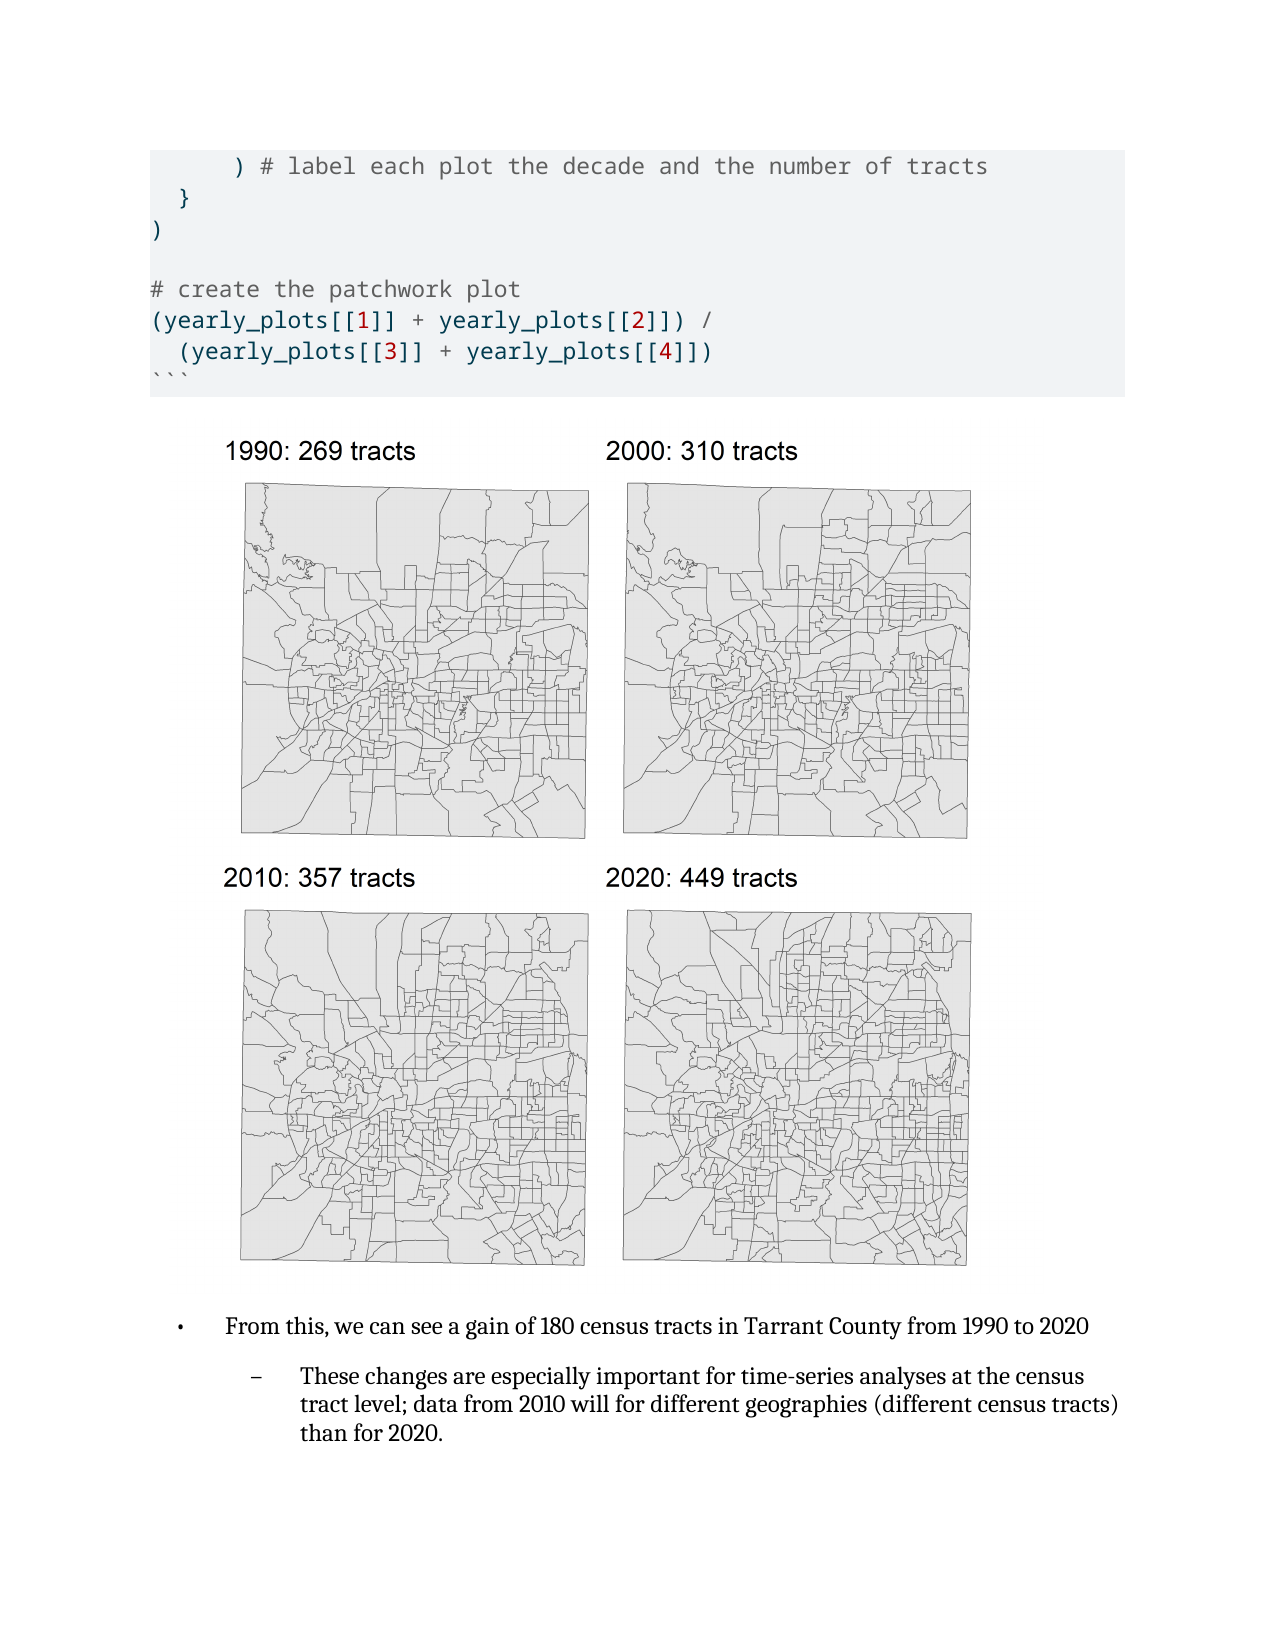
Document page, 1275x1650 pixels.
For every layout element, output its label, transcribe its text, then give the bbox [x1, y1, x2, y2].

list From this, we can see a gain of 180 census tracts in Tarrant County from 1990 to 2020 [175, 1312, 1125, 1341]
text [150, 150, 1125, 397]
picture [168, 418, 1044, 1294]
list These changes are especially important for time-series analyses at the census tract level; data from 2010 will for different geographies (different census tracts) than for 2020. [250, 1362, 1125, 1448]
